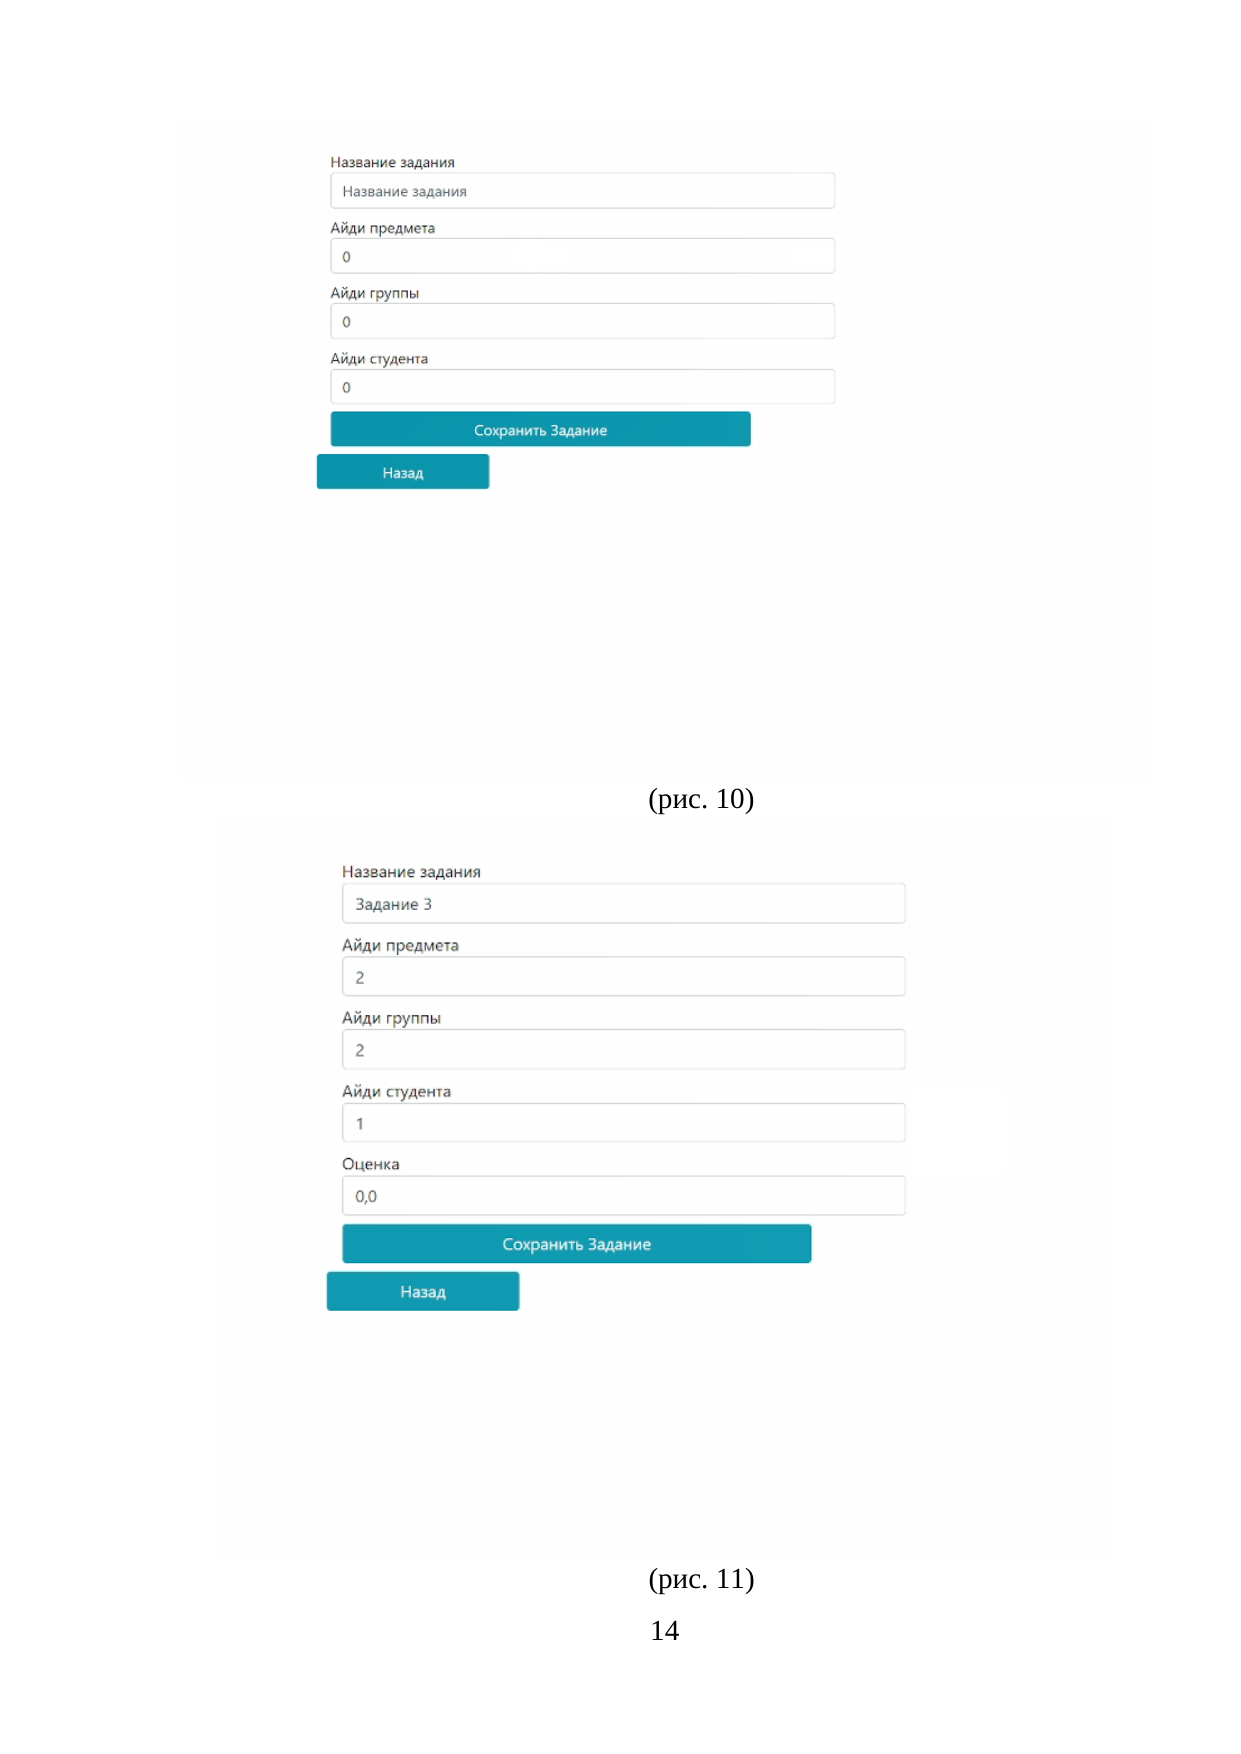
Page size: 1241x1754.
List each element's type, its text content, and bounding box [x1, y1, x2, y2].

picture [217, 816, 1112, 1559]
picture [177, 118, 1152, 779]
text (рис. 11) [177, 1561, 1152, 1594]
text (рис. 10) [177, 781, 1152, 814]
